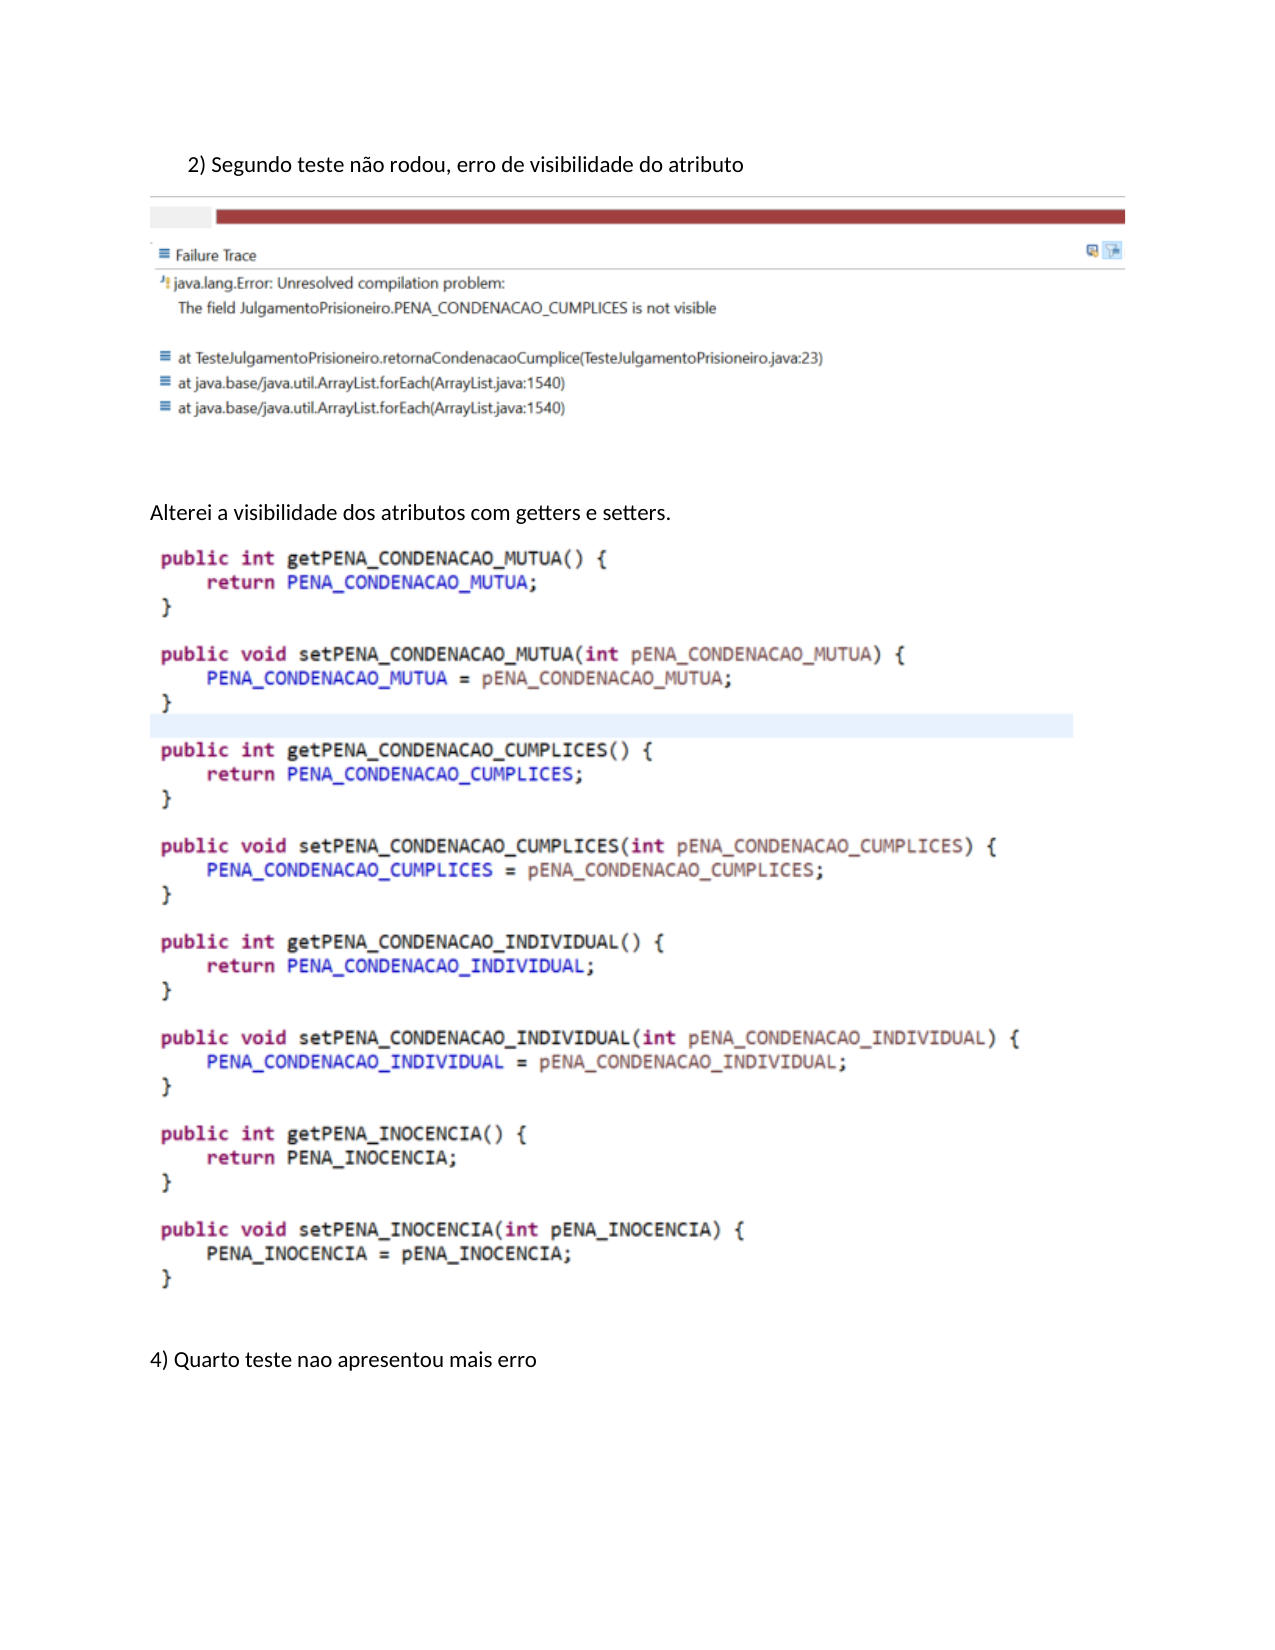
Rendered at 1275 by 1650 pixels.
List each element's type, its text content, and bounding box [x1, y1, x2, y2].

picture [150, 544, 1074, 1326]
text 4) Quarto teste nao apresentou mais erro [150, 1345, 1125, 1373]
text Alterei a visibilidade dos atributos com getters e setters. [150, 498, 1125, 526]
picture [150, 196, 1125, 479]
text 2) Segundo teste não rodou, erro de visibilidade do atributo [187, 150, 1125, 178]
